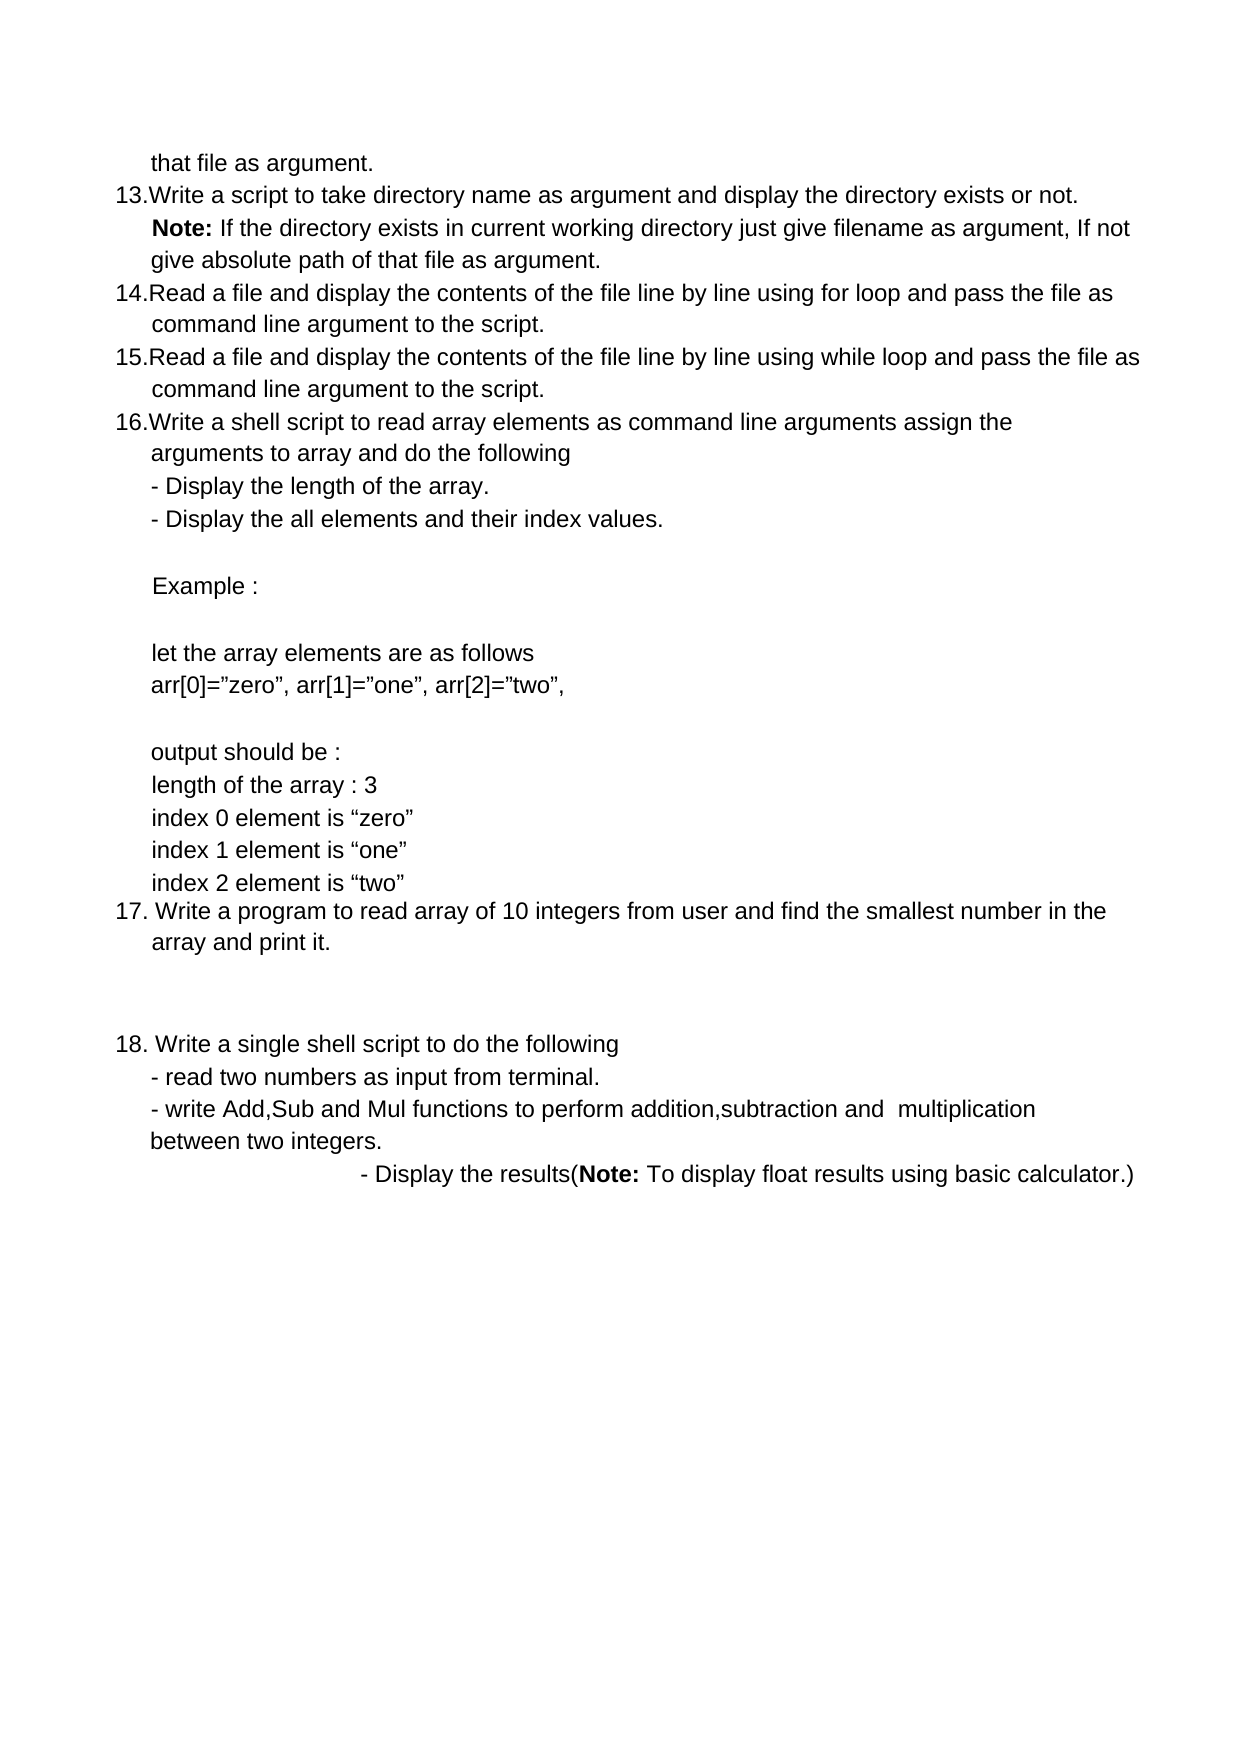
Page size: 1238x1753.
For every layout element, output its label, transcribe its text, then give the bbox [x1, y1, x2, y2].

text - read two numbers as input from terminal. [151, 1062, 1191, 1090]
text Example : [152, 572, 1191, 599]
text let the array elements are as follows [151, 638, 1191, 666]
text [115, 148, 1156, 176]
text arr[0]=”zero”, arr[1]=”one”, arr[2]=”two”, [151, 671, 1191, 699]
text - Display the length of the array. [151, 472, 1191, 499]
text 17. Write a program to read array of 10 integers from user and find the smallest number in the array and print it. [115, 897, 1167, 956]
text - Display the all elements and their index values. [151, 504, 1191, 532]
text 18. Write a single shell script to do the following [115, 1030, 1191, 1057]
text output should be : [151, 738, 1191, 766]
text 15.Read a file and display the contents of the file line by line using while loop and pass the file as command line argument to the script. [115, 343, 1191, 402]
text 16.Write a shell script to read array elements as command line arguments assign the arguments to array and do the following [115, 407, 1110, 467]
text 14.Read a file and display the contents of the file line by line using for loop and pass the file as command line argument to the script. [115, 279, 1163, 338]
text Note:​ If the directory exists in current working directory just give filename as argument, If not give absolute path of that file as argument. [151, 214, 1168, 273]
text index 2 element is “two” [151, 869, 1191, 897]
text index 0 element is “zero” [151, 804, 1191, 831]
text length of the array : 3 [151, 771, 1191, 798]
text 13.Write a script to take directory name as argument and display the directory exists or not. [115, 181, 1151, 209]
text - Display the results(Note: ​To display float results using basic calculator.) [75, 1159, 1135, 1187]
text index 1 element is “one” [151, 836, 1191, 864]
text - write Add,Sub and Mul functions to perform addition,subtraction and multiplication between two integers. [150, 1095, 1095, 1154]
